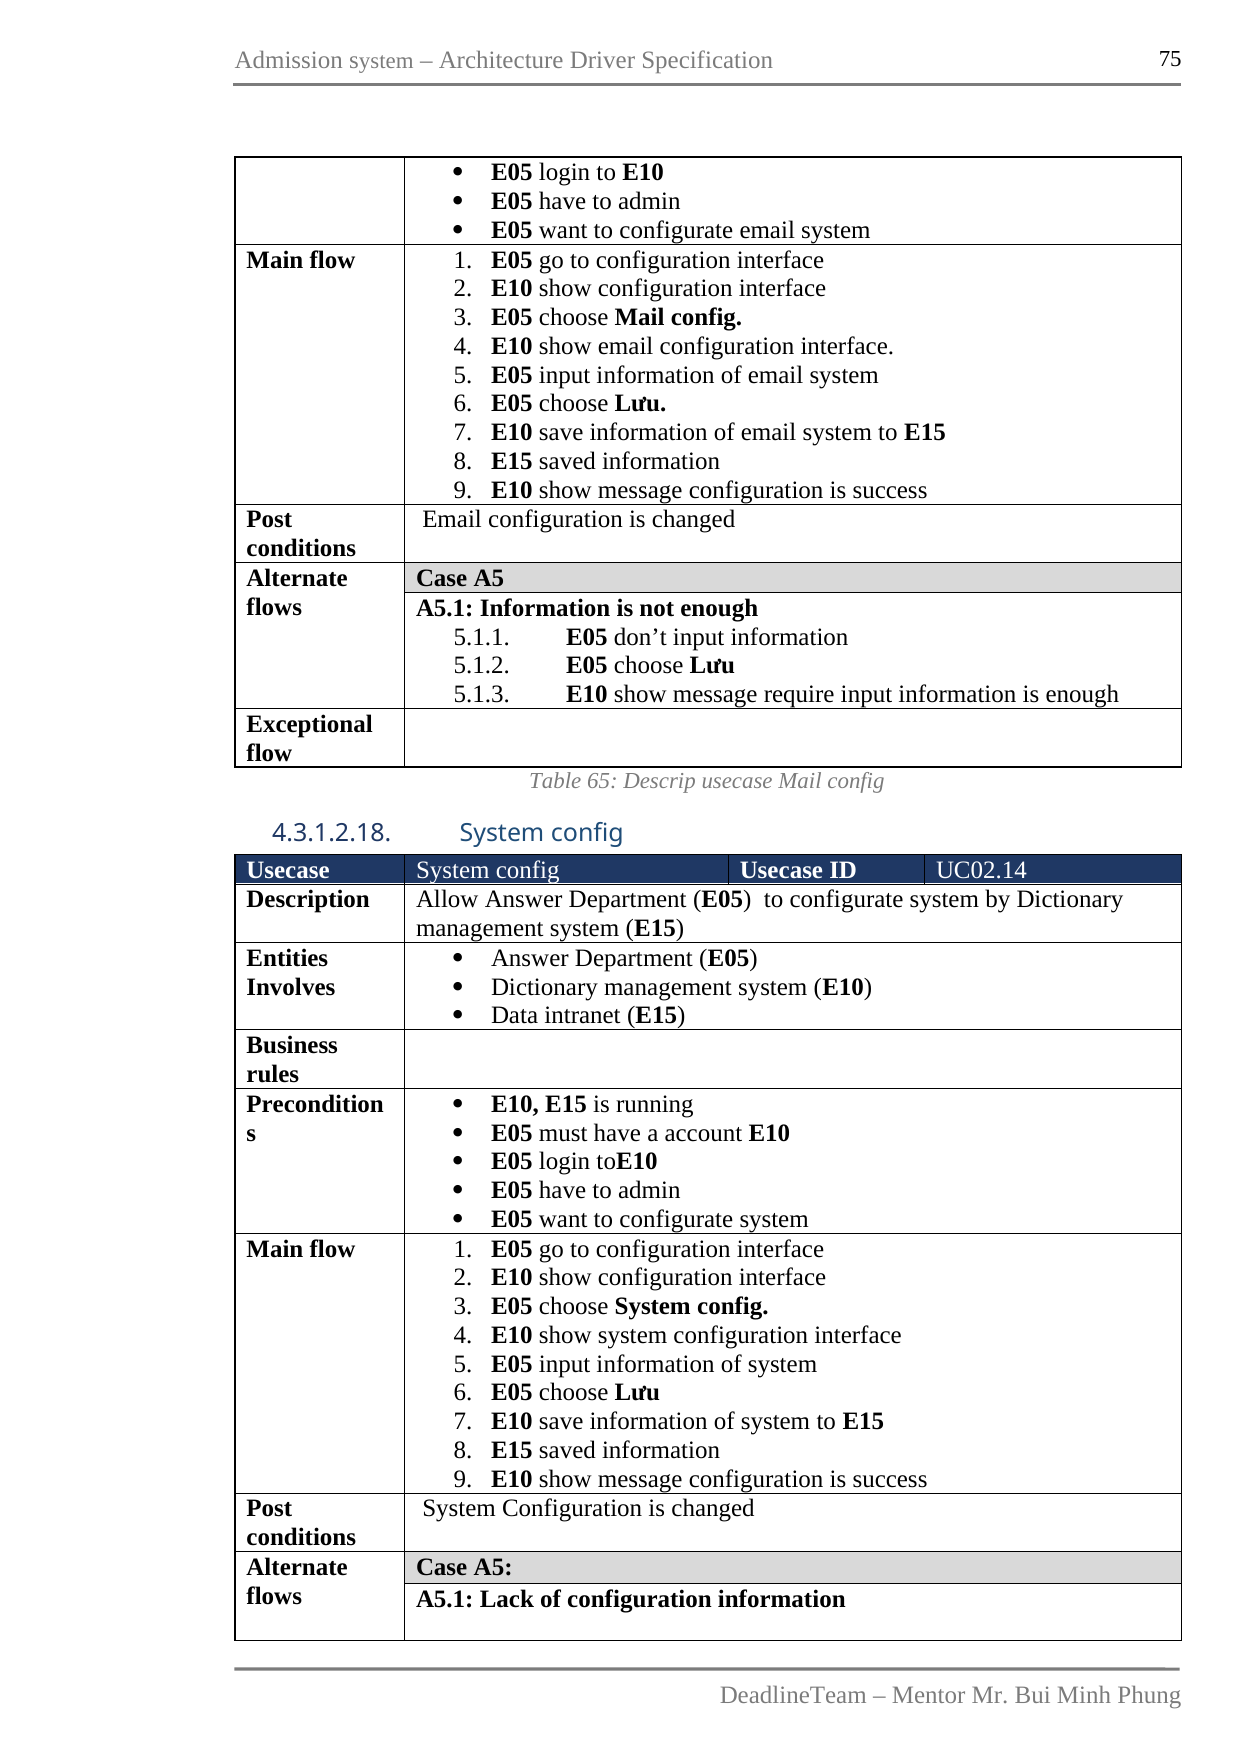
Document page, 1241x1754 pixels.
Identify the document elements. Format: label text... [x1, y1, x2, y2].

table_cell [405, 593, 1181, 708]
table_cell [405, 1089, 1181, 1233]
text Table 65: Descrip usecase Mail config [234, 768, 1181, 794]
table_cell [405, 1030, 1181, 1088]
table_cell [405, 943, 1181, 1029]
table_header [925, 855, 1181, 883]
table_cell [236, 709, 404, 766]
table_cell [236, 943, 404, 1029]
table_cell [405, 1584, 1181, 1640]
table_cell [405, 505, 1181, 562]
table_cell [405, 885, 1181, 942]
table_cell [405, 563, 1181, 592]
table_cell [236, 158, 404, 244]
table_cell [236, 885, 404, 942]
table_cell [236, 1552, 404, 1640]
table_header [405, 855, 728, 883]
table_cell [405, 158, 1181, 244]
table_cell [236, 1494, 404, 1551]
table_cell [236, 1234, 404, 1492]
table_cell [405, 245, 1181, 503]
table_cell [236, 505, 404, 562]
subtitle System config [272, 814, 1181, 849]
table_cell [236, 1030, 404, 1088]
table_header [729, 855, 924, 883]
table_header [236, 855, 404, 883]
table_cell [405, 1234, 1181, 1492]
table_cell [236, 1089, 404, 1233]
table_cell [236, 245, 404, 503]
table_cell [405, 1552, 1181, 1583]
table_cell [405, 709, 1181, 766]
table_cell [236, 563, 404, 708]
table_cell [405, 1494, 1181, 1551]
